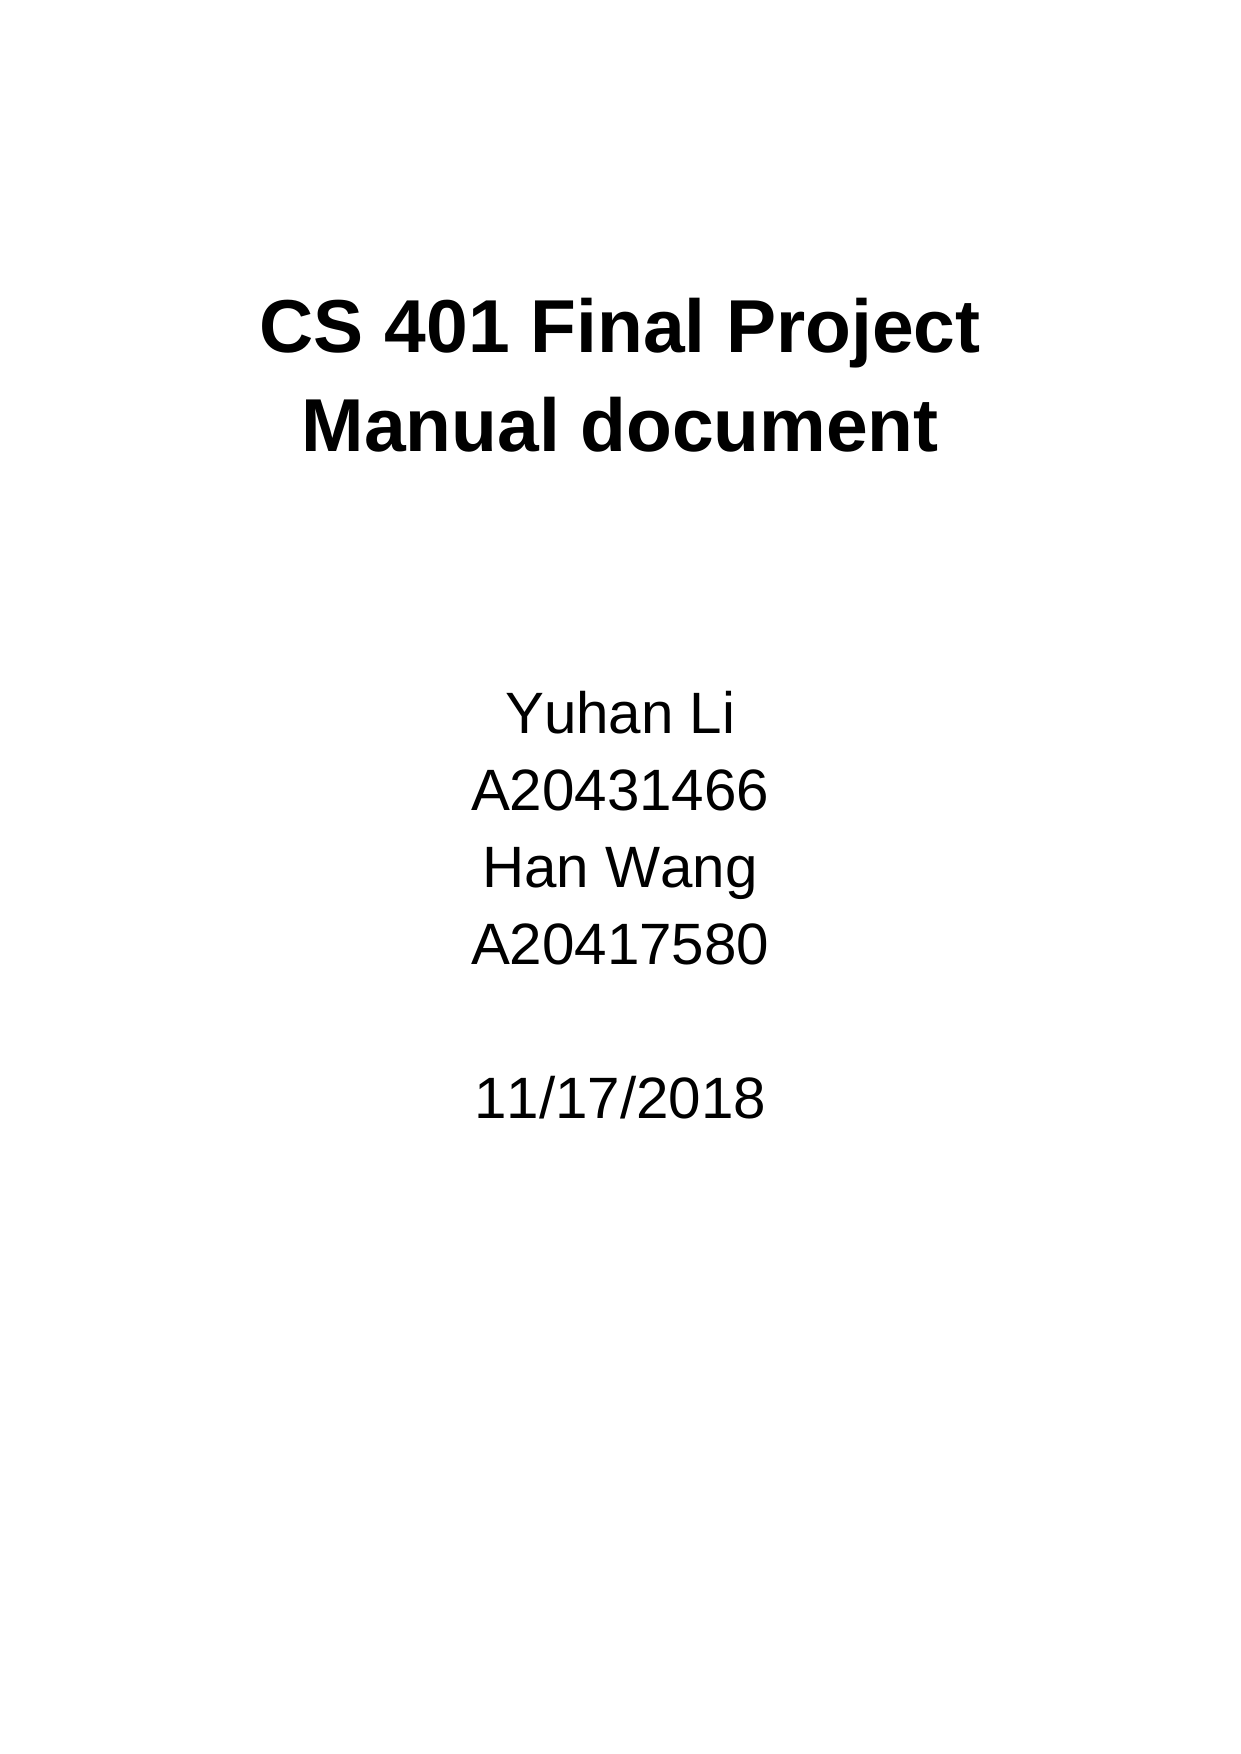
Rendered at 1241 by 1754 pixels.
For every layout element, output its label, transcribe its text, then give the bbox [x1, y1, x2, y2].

text A20417580 [150, 910, 1090, 977]
text Manual document [150, 381, 1090, 468]
text CS 401 Final Project [150, 282, 1090, 368]
text 11/17/2018 [150, 1064, 1090, 1131]
text A20431466 [150, 756, 1090, 823]
text Han Wang [150, 833, 1090, 900]
text Yuhan Li [150, 679, 1090, 746]
